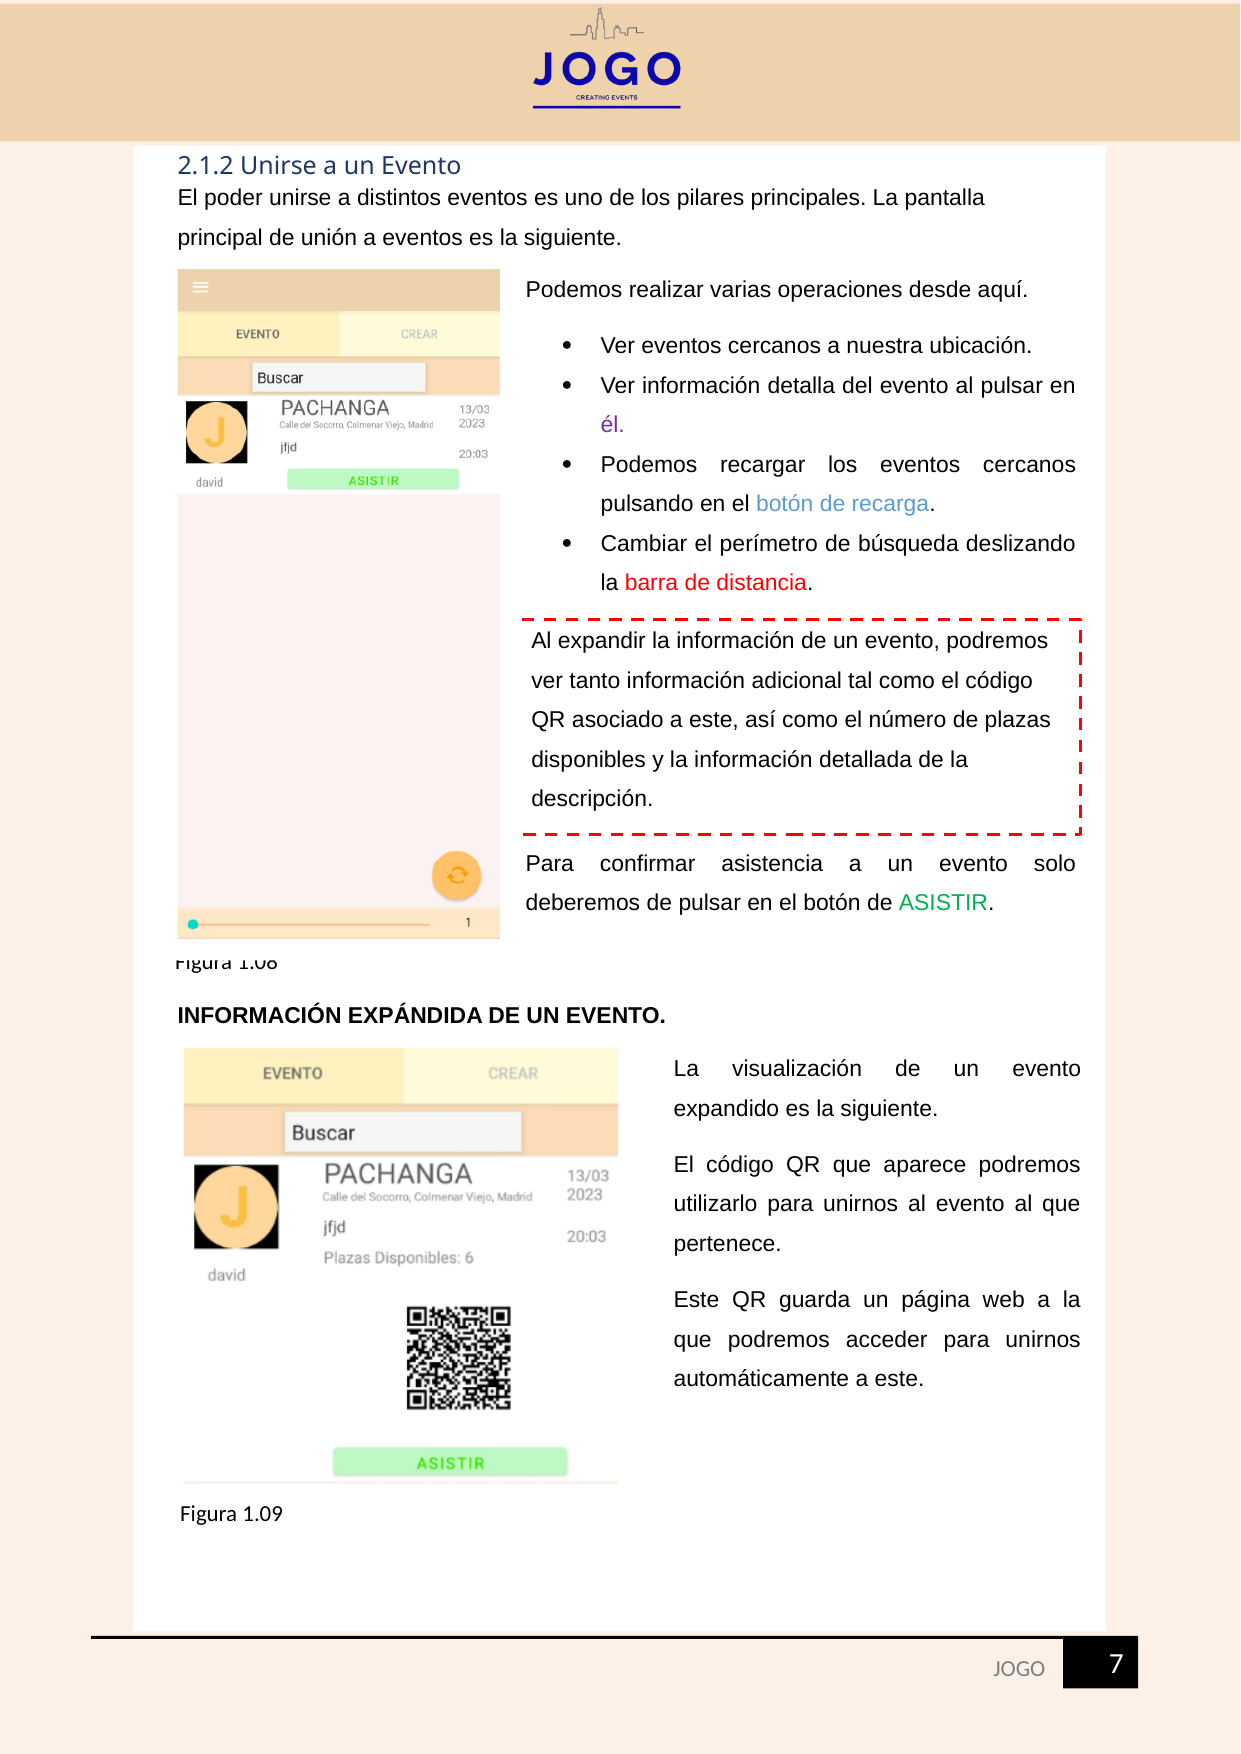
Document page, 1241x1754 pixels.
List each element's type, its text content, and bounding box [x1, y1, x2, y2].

text INFORMACIÓN EXPÁNDIDA DE UN EVENTO. [177, 1002, 1063, 1028]
picture [442, 0, 776, 139]
picture [183, 1048, 619, 1484]
subtitle 2.1.2 Unirse a un Evento [177, 148, 1063, 182]
picture [177, 269, 500, 939]
list El poder unirse a distintos eventos es uno de los pilares principales. La pantalla principal de unión a eventos es la siguiente. [177, 184, 1063, 250]
